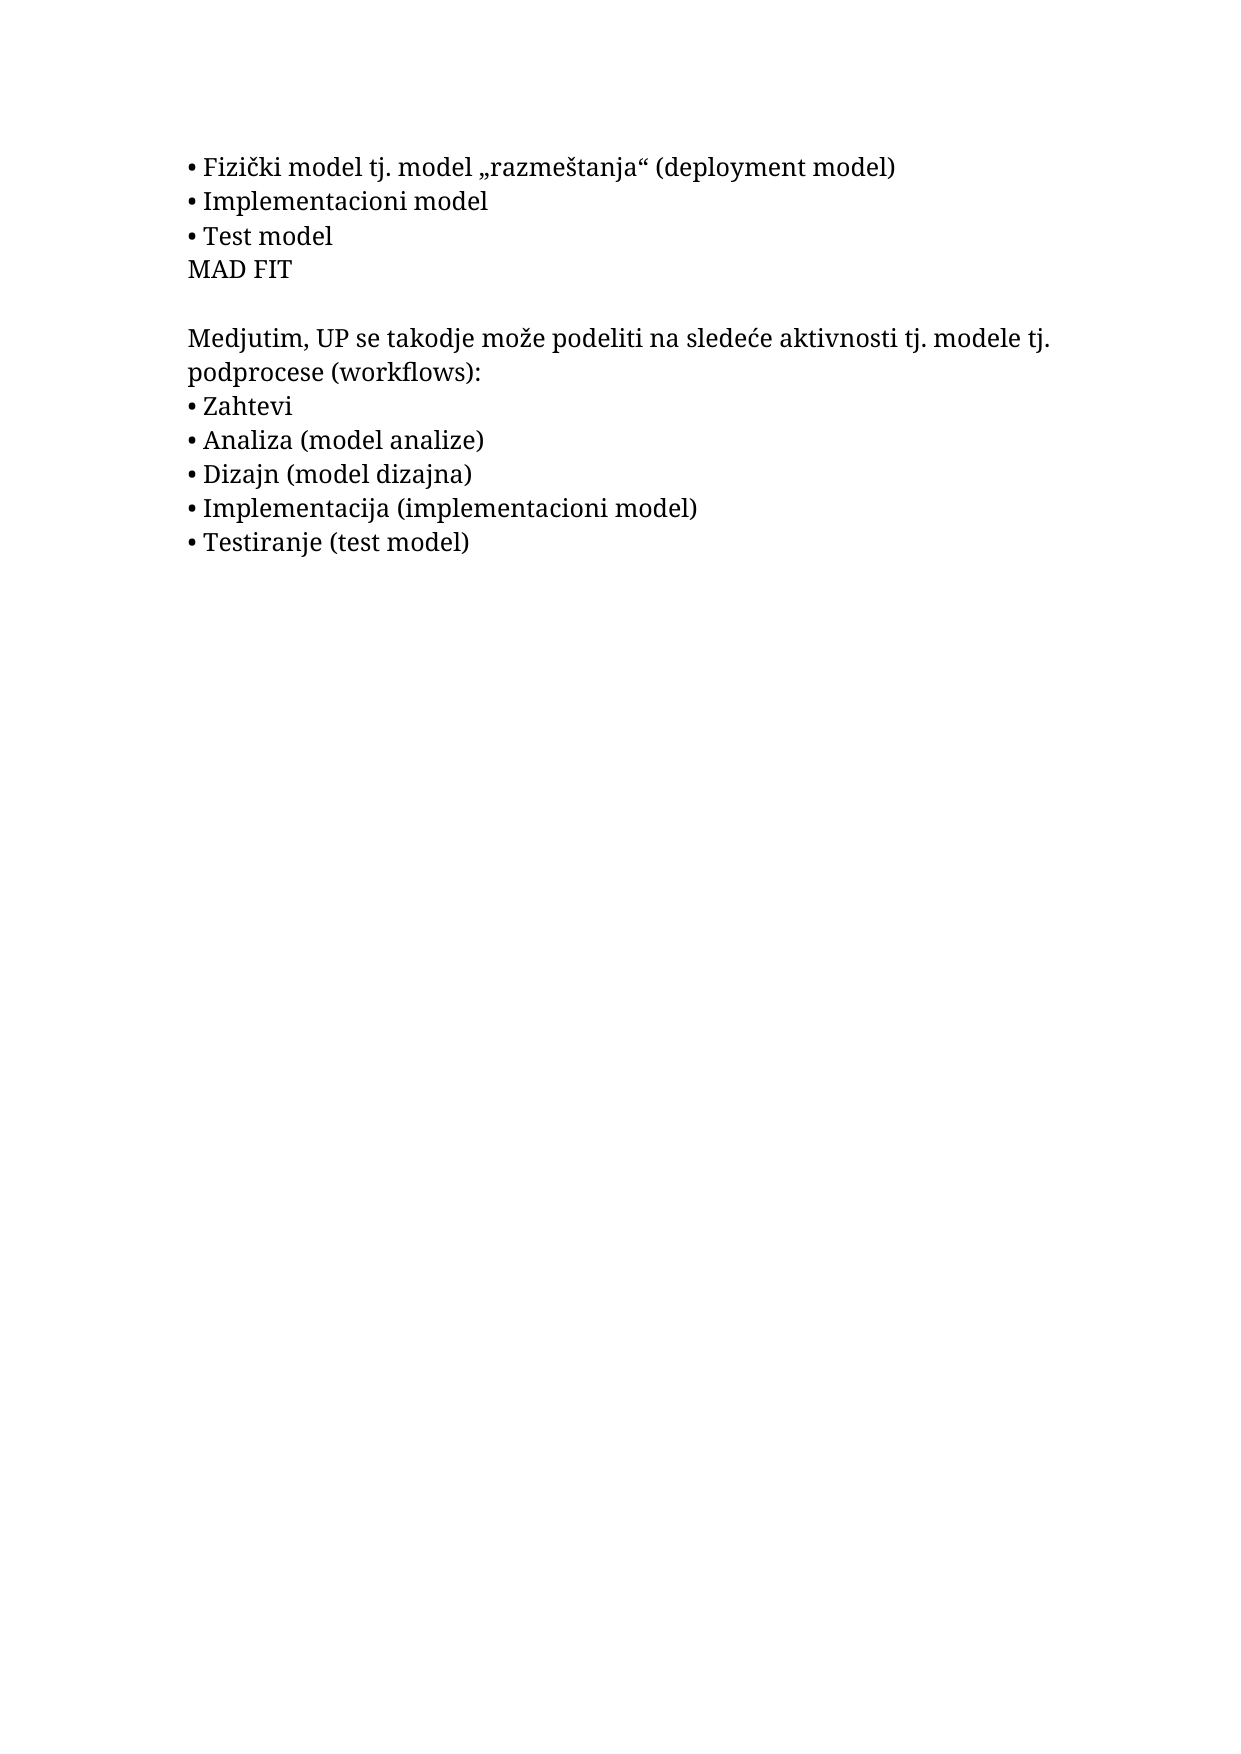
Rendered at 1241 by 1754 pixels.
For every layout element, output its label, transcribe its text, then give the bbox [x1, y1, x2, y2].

text • Implementacioni model [187, 184, 1053, 218]
text • Analiza (model analize) [187, 422, 1053, 457]
text • Fizički model tj. model „razmeštanja“ (deployment model) [187, 150, 1053, 184]
text • Dizajn (model dizajna) [187, 457, 1053, 491]
text • Zahtevi [187, 388, 1053, 422]
text MAD FIT [187, 252, 1053, 286]
text • Implementacija (implementacioni model) [187, 491, 1053, 525]
text Medjutim, UP se takodje može podeliti na sledeće aktivnosti tj. modele tj. podprocese (workflows): [187, 320, 1053, 388]
text • Test model [187, 218, 1053, 252]
text • Testiranje (test model) [187, 525, 1053, 559]
